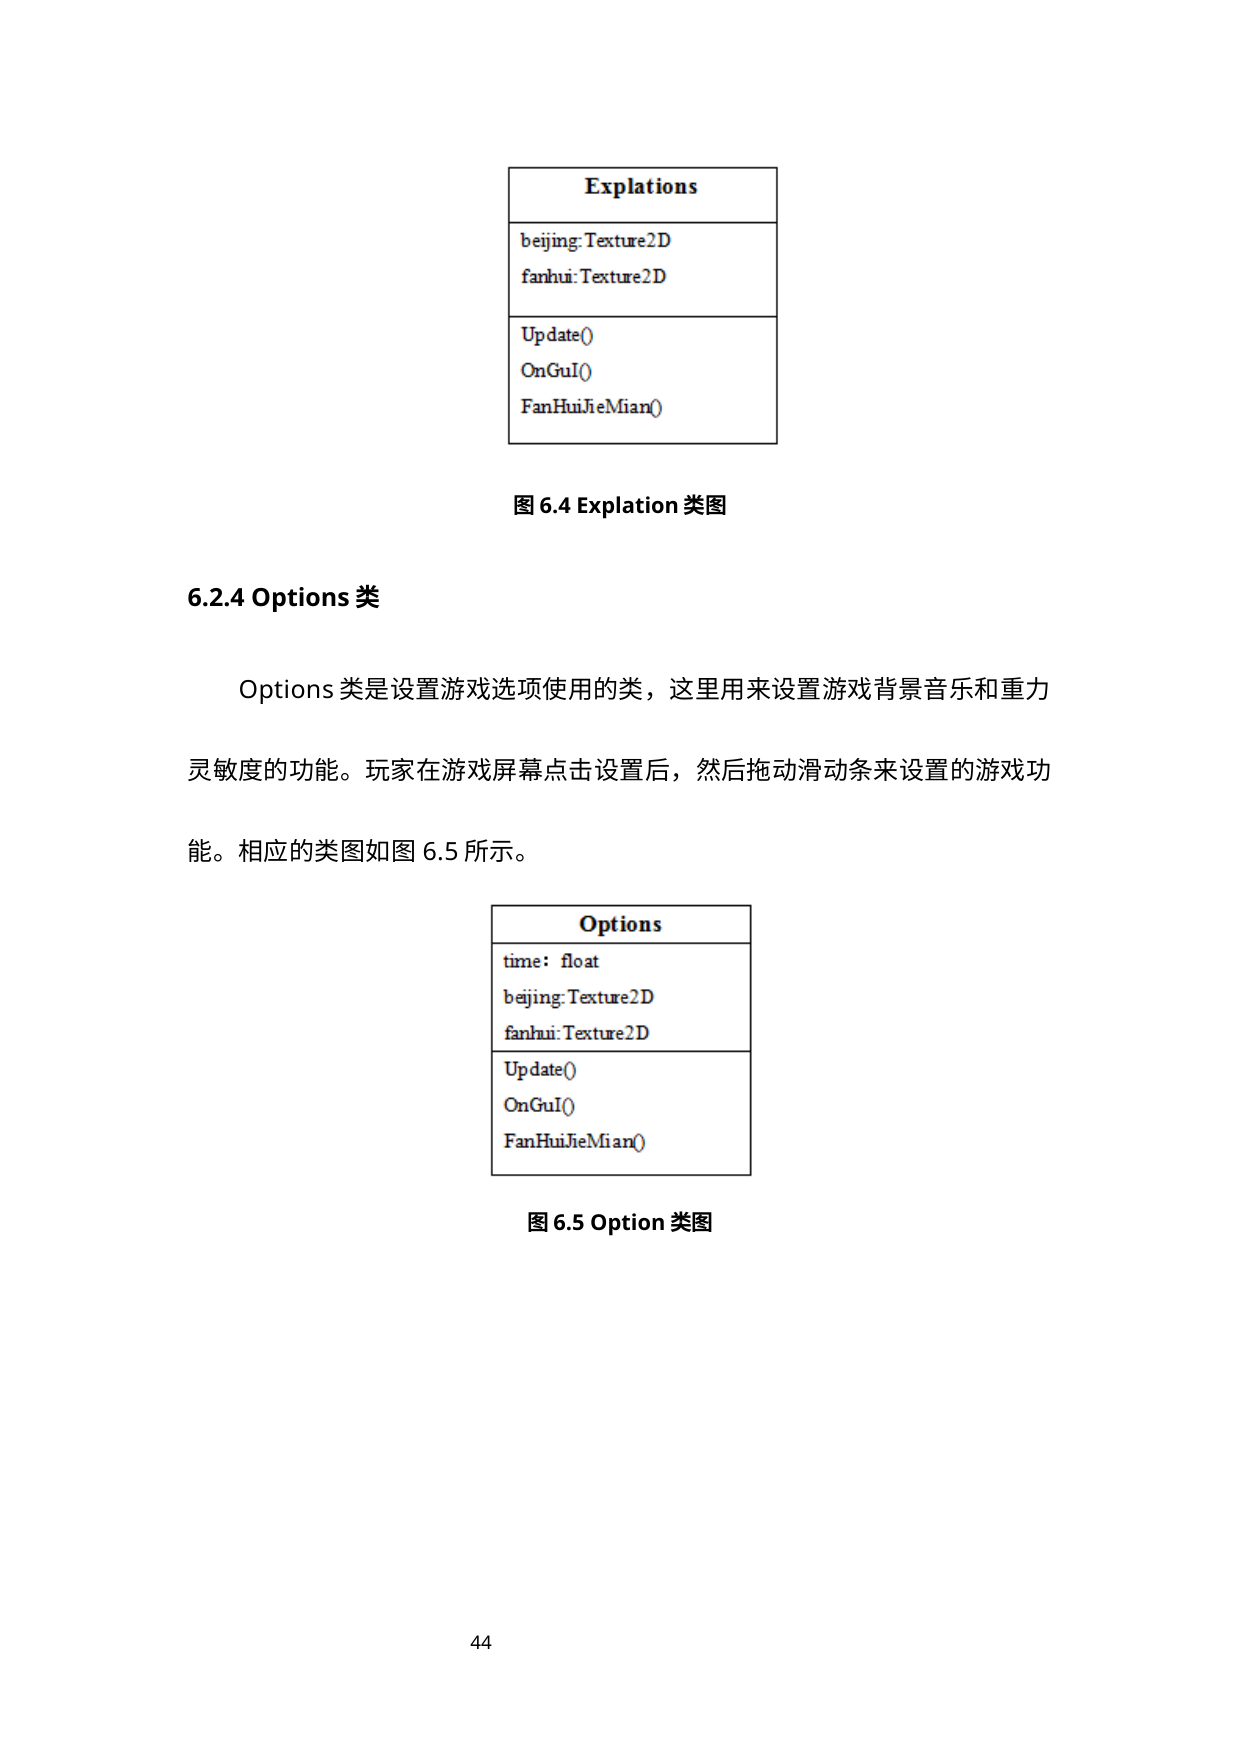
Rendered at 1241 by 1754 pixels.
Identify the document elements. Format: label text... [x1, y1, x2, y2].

picture [460, 891, 780, 1184]
text 图6.5 Option类图 [187, 1204, 1053, 1237]
text Options类是设置游戏选项使用的类，这里用来设置游戏背景音乐和重力灵敏度的功能。玩家在游戏屏幕点击设置后，然后拖动滑动条来设置的游戏功能。相应的类图如图 6.5所示。 [187, 655, 1053, 882]
subtitle 6.2.4 Options类 [187, 563, 1053, 628]
picture [499, 162, 789, 451]
text 图6.4 Explation类图 [187, 487, 1053, 520]
